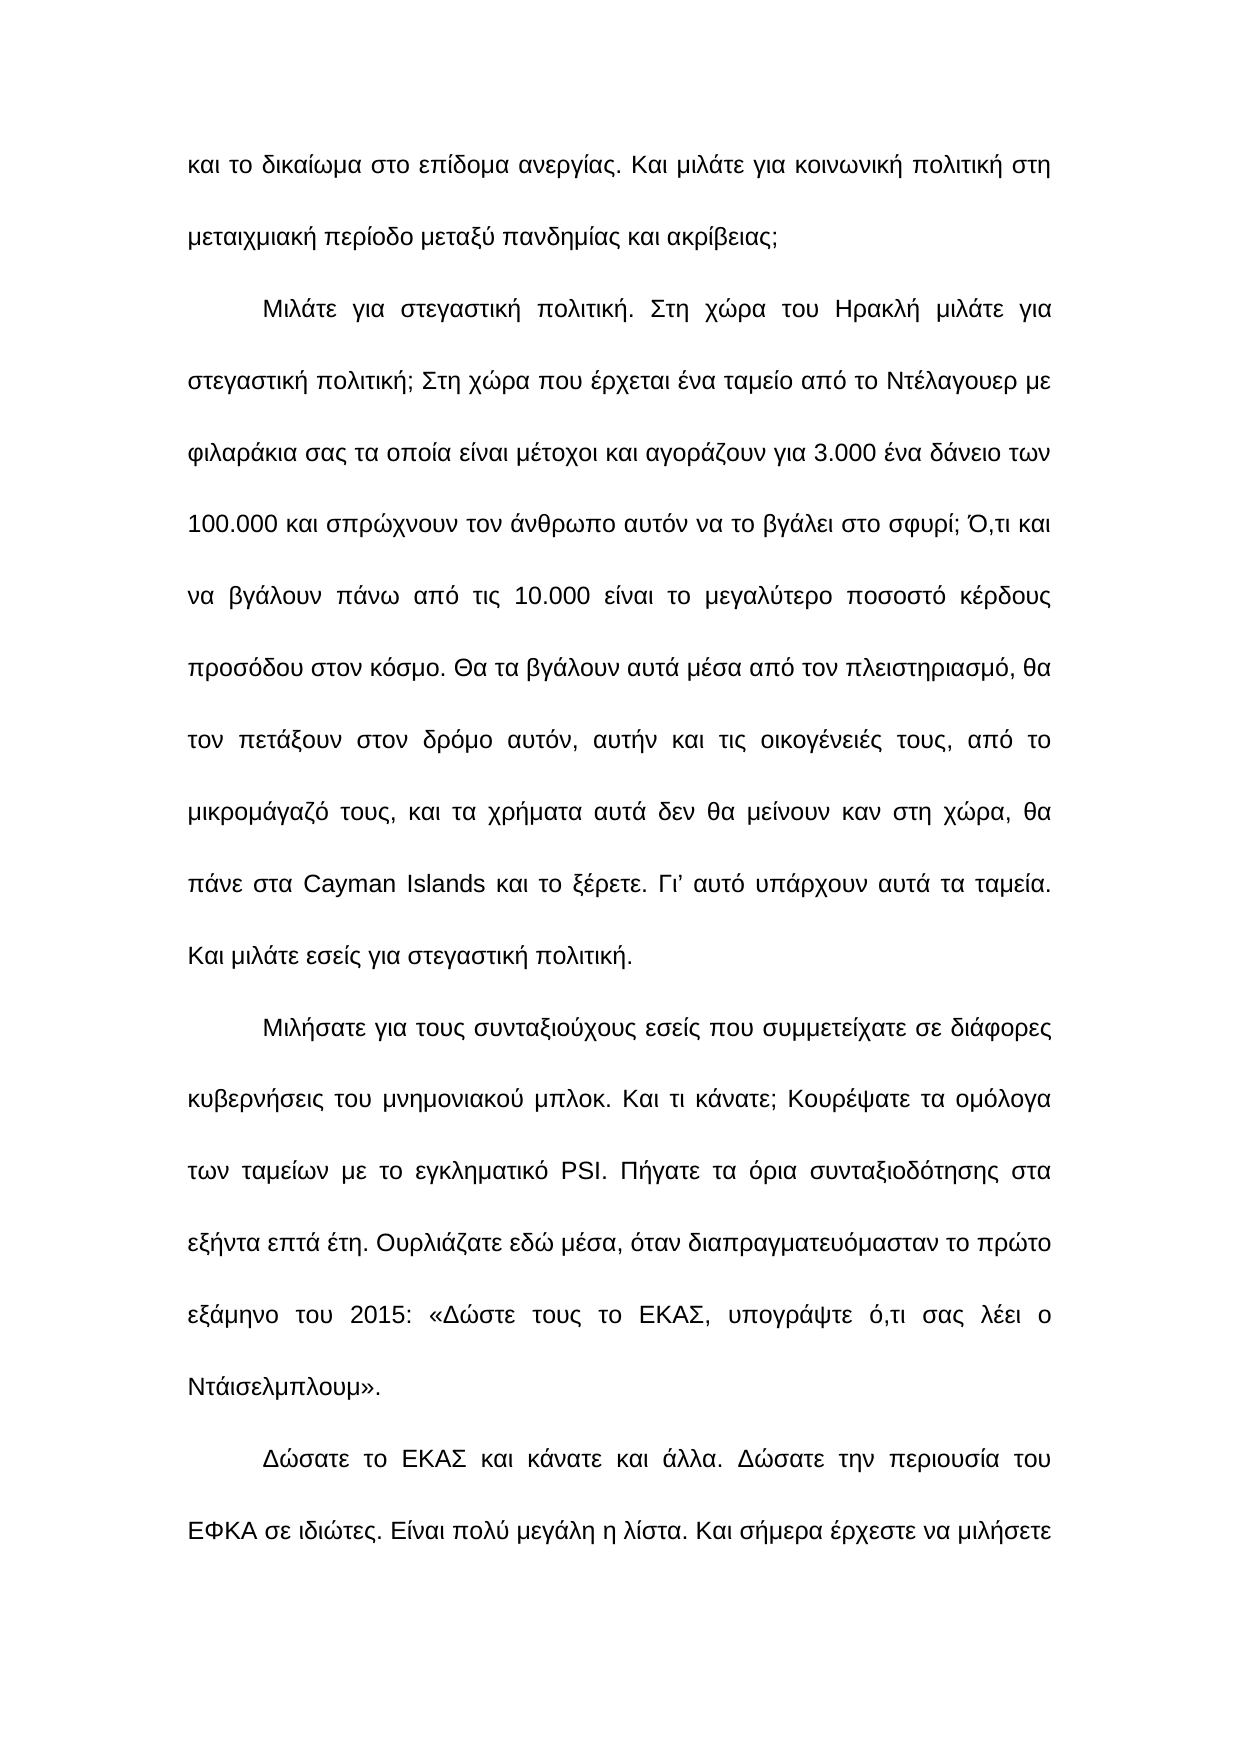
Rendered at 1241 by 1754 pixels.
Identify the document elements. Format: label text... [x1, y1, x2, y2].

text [187, 1444, 1053, 1544]
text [187, 150, 1053, 251]
text Μιλάτε για στεγαστική πολιτική. Στη χώρα του Ηρακλή μιλάτε για στεγαστική πολιτική; Στη χώρα που έρχεται ένα ταμείο από το Ντέλαγουερ με φιλαράκια σας τα οποία είναι μέτοχοι και αγοράζουν για 3.000 ένα δάνειο των 100.000 και σπρώχνουν τον άνθρωπο αυτόν να το βγάλει στο σφυρί; Ό,τι και να βγάλουν πάνω από τις 10.000 είναι το μεγαλύτερο ποσοστό κέρδους προσόδου στον κόσμο. Θα τα βγάλουν αυτά μέσα από τον πλειστηριασμό, θα τον πετάξουν στον δρόμο αυτόν, αυτήν και τις οικογένειές τους, από το μικρομάγαζό τους, και τα χρήματα αυτά δεν θα μείνουν καν στη χώρα, θα πάνε στα Cayman Islands και το ξέρετε. Γι’ αυτό υπάρχουν αυτά τα ταμεία. Και μιλάτε εσείς για στεγαστική πολιτική. [187, 294, 1053, 969]
text Μιλήσατε για τους συνταξιούχους εσείς που συμμετείχατε σε διάφορες κυβερνήσεις του μνημονιακού μπλοκ. Και τι κάνατε; Κουρέψατε τα ομόλογα των ταμείων με το εγκληματικό PSI. Πήγατε τα όρια συνταξιοδότησης στα εξήντα επτά έτη. Ουρλιάζατε εδώ μέσα, όταν διαπραγματευόμασταν το πρώτο εξάμηνο του 2015: «Δώστε τους το ΕΚΑΣ, υπογράψτε ό,τι σας λέει ο Ντάισελμπλουμ». [187, 1012, 1053, 1401]
